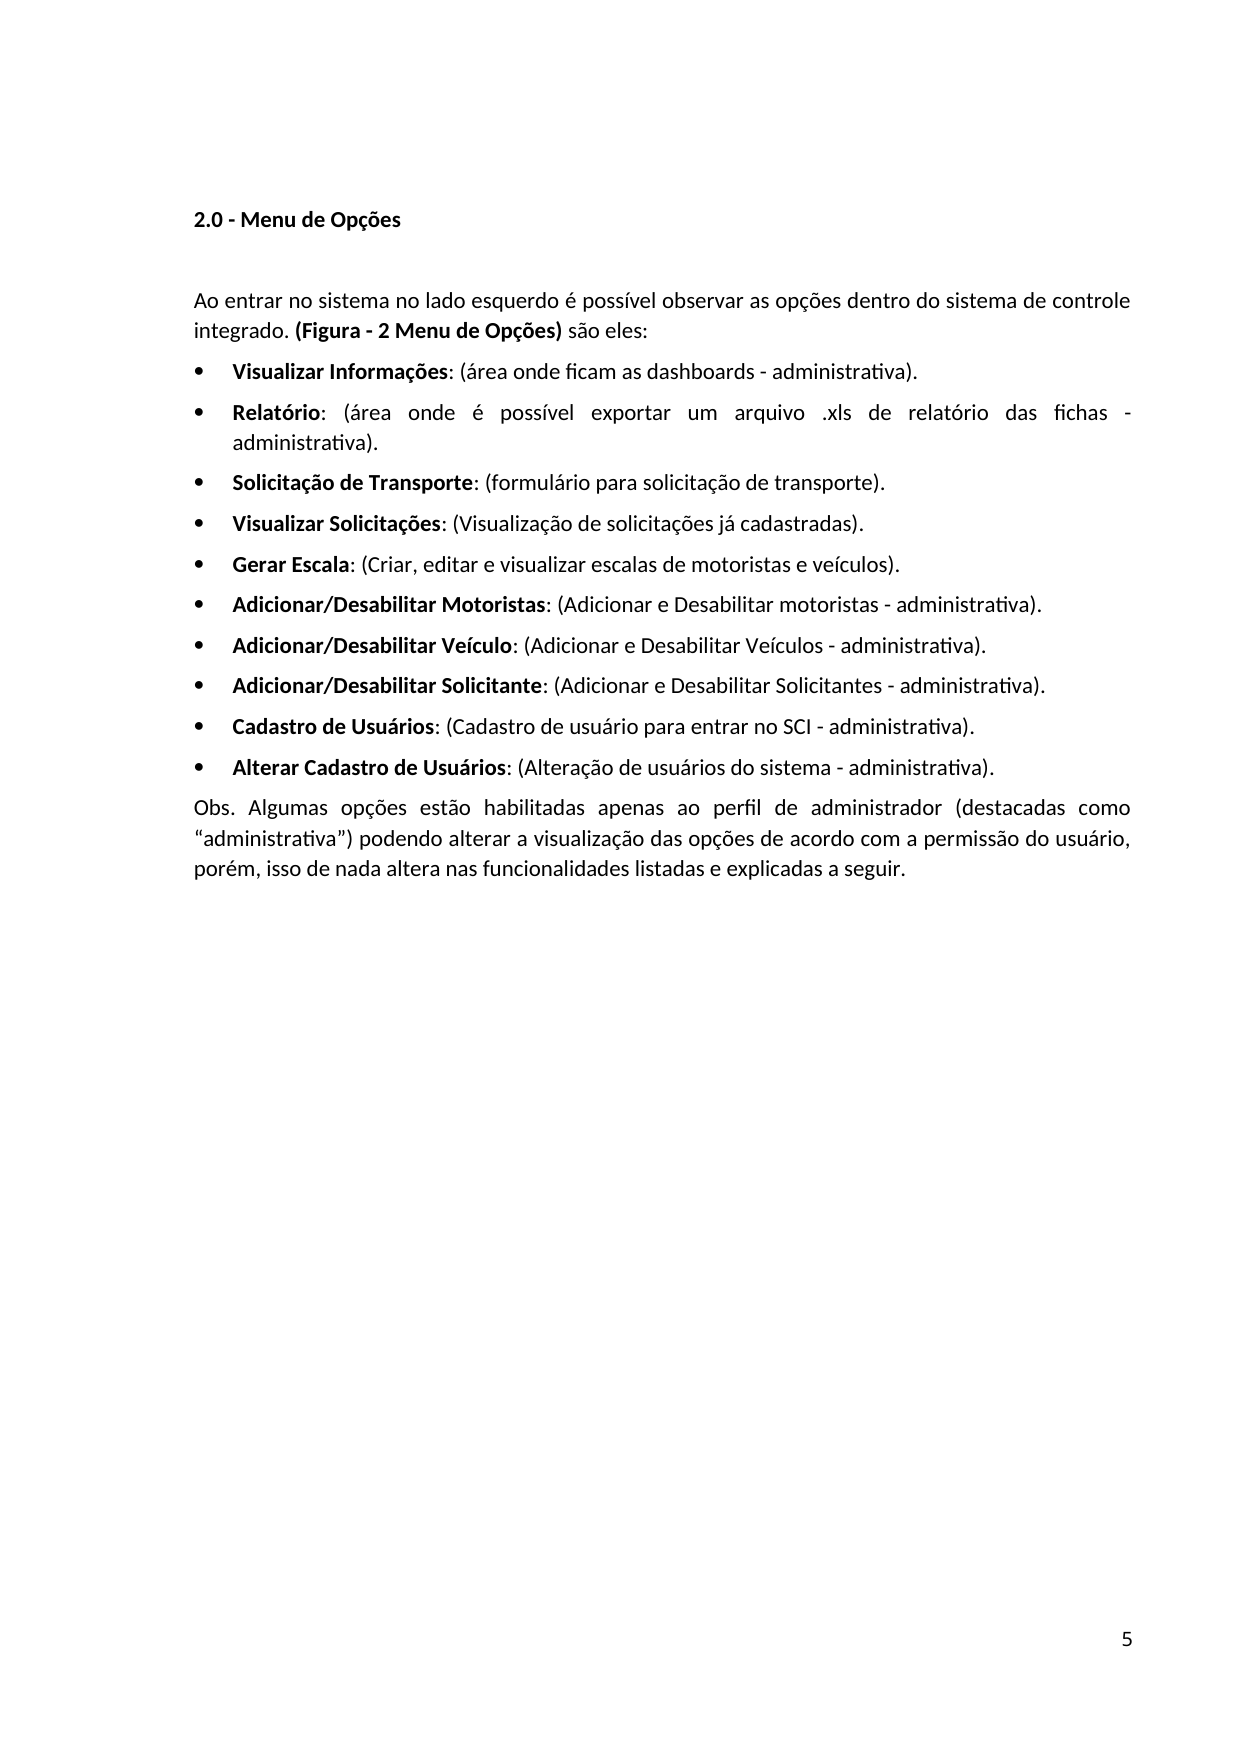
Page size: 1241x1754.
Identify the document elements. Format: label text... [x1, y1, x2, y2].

list Visualizar Solicitações: (Visualização de solicitações já cadastradas). [195, 509, 1133, 537]
list Visualizar Informações: (área onde ficam as dashboards - administrativa). [195, 357, 1133, 385]
text Ao entrar no sistema no lado esquerdo é possível observar as opções dentro do sistema de controle integrado. (Figura - 2 Menu de Opções) são eles: [193, 286, 1133, 344]
list Relatório: (área onde é possível exportar um arquivo .xls de relatório das fichas - administrativa). [195, 398, 1133, 456]
list Adicionar/Desabilitar Motoristas: (Adicionar e Desabilitar motoristas - administrativa). [195, 590, 1133, 618]
list Solicitação de Transporte: (formulário para solicitação de transporte). [195, 468, 1133, 496]
subtitle 2.0 - Menu de Opções [148, 205, 1133, 233]
list Alterar Cadastro de Usuários: (Alteração de usuários do sistema - administrativa). [195, 753, 1133, 781]
list Gerar Escala: (Criar, editar e visualizar escalas de motoristas e veículos). [195, 550, 1133, 578]
text Obs. Algumas opções estão habilitadas apenas ao perfil de administrador (destacadas como “administrativa”) podendo alterar a visualização das opções de acordo com a permissão do usuário, porém, isso de nada altera nas funcionalidades listadas e explicadas a seguir. [193, 793, 1133, 882]
list Adicionar/Desabilitar Solicitante: (Adicionar e Desabilitar Solicitantes - administrativa). [195, 672, 1133, 699]
list Cadastro de Usuários: (Cadastro de usuário para entrar no SCI - administrativa). [195, 712, 1133, 740]
list Adicionar/Desabilitar Veículo: (Adicionar e Desabilitar Veículos - administrativa). [195, 631, 1133, 659]
